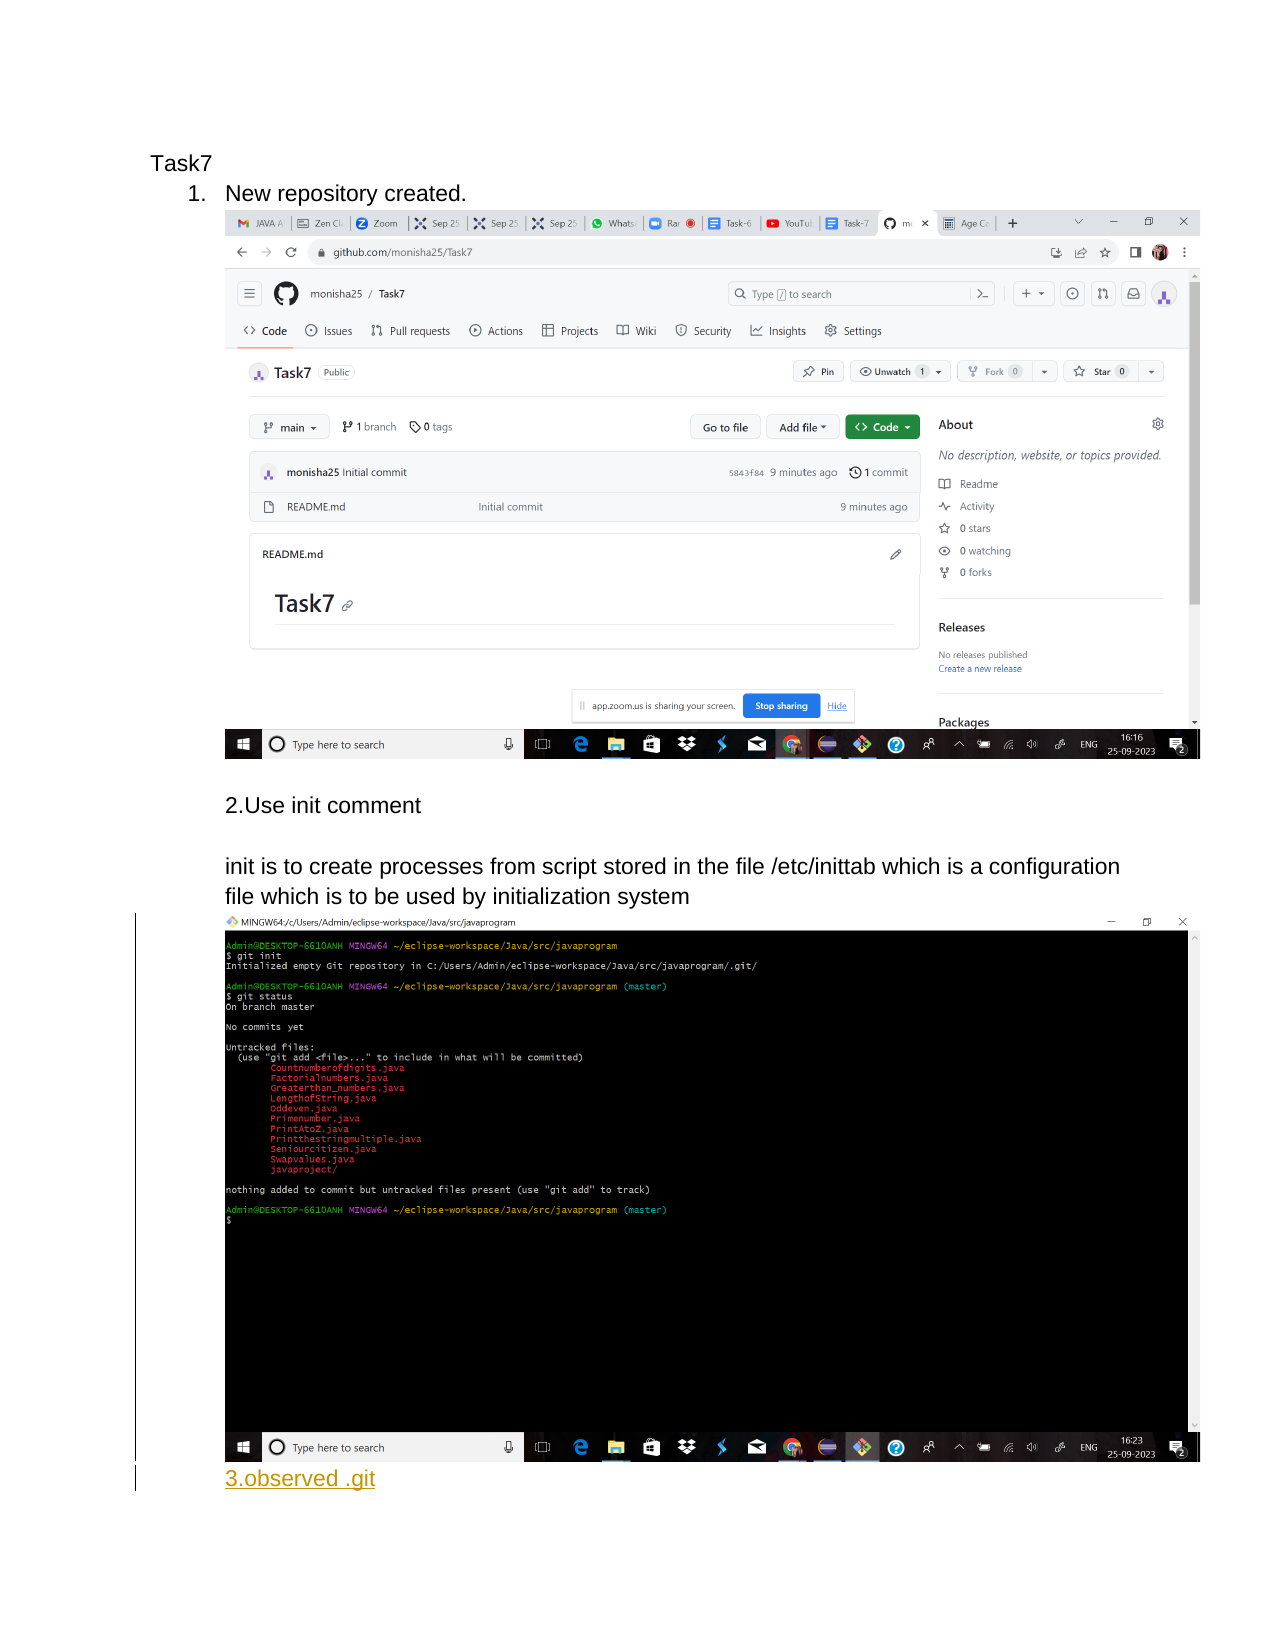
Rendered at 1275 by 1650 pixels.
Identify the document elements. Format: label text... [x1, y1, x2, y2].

picture [225, 210, 1200, 759]
picture [225, 913, 1200, 1462]
text init is to create processes from script stored in the file /etc/inittab which is a configuration file which is to be used by initialization system [225, 853, 1125, 909]
text Task7 [150, 150, 1125, 176]
text 2.Use init comment [225, 792, 1125, 819]
list New repository created. [187, 180, 1125, 207]
